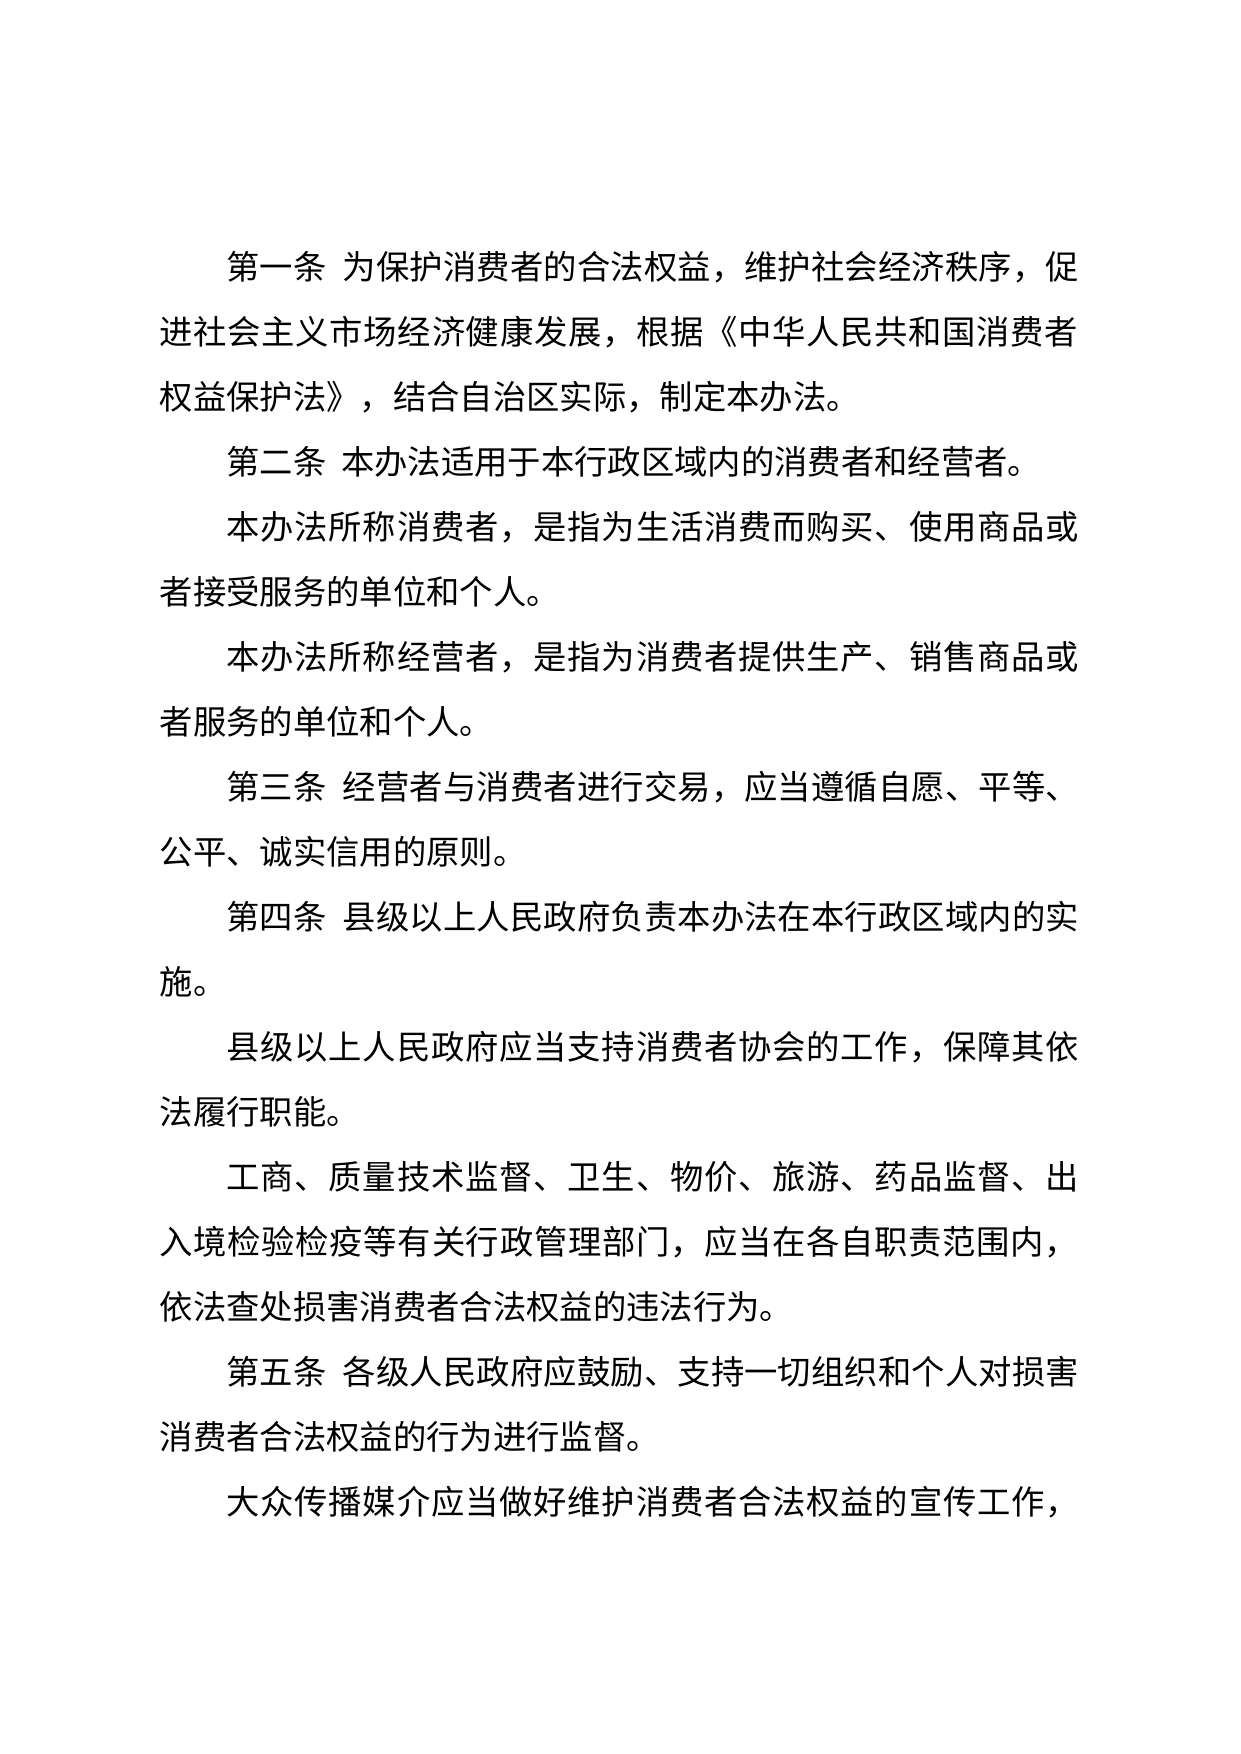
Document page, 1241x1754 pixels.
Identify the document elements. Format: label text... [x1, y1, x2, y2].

text 第三条 经营者与消费者进行交易，应当遵循自愿、平等、公平、诚实信用的原则。 [159, 753, 1081, 883]
text 本办法所称消费者，是指为生活消费而购买、使用商品或者接受服务的单位和个人。 [159, 493, 1081, 623]
text 第一条 为保护消费者的合法权益，维护社会经济秩序，促进社会主义市场经济健康发展，根据《中华人民共和国消费者权益保护法》，结合自治区实际，制定本办法。 [159, 233, 1081, 428]
text 工商、质量技术监督、卫生、物价、旅游、药品监督、出入境检验检疫等有关行政管理部门，应当在各自职责范围内，依法查处损害消费者合法权益的违法行为。 [159, 1143, 1081, 1338]
text 县级以上人民政府应当支持消费者协会的工作，保障其依法履行职能。 [159, 1013, 1081, 1143]
text 第二条 本办法适用于本行政区域内的消费者和经营者。 [159, 428, 1081, 493]
text 第四条 县级以上人民政府负责本办法在本行政区域内的实施。 [159, 883, 1081, 1013]
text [159, 1468, 1081, 1533]
text 第五条 各级人民政府应鼓励、支持一切组织和个人对损害消费者合法权益的行为进行监督。 [159, 1338, 1081, 1468]
text 本办法所称经营者，是指为消费者提供生产、销售商品或者服务的单位和个人。 [159, 623, 1081, 753]
